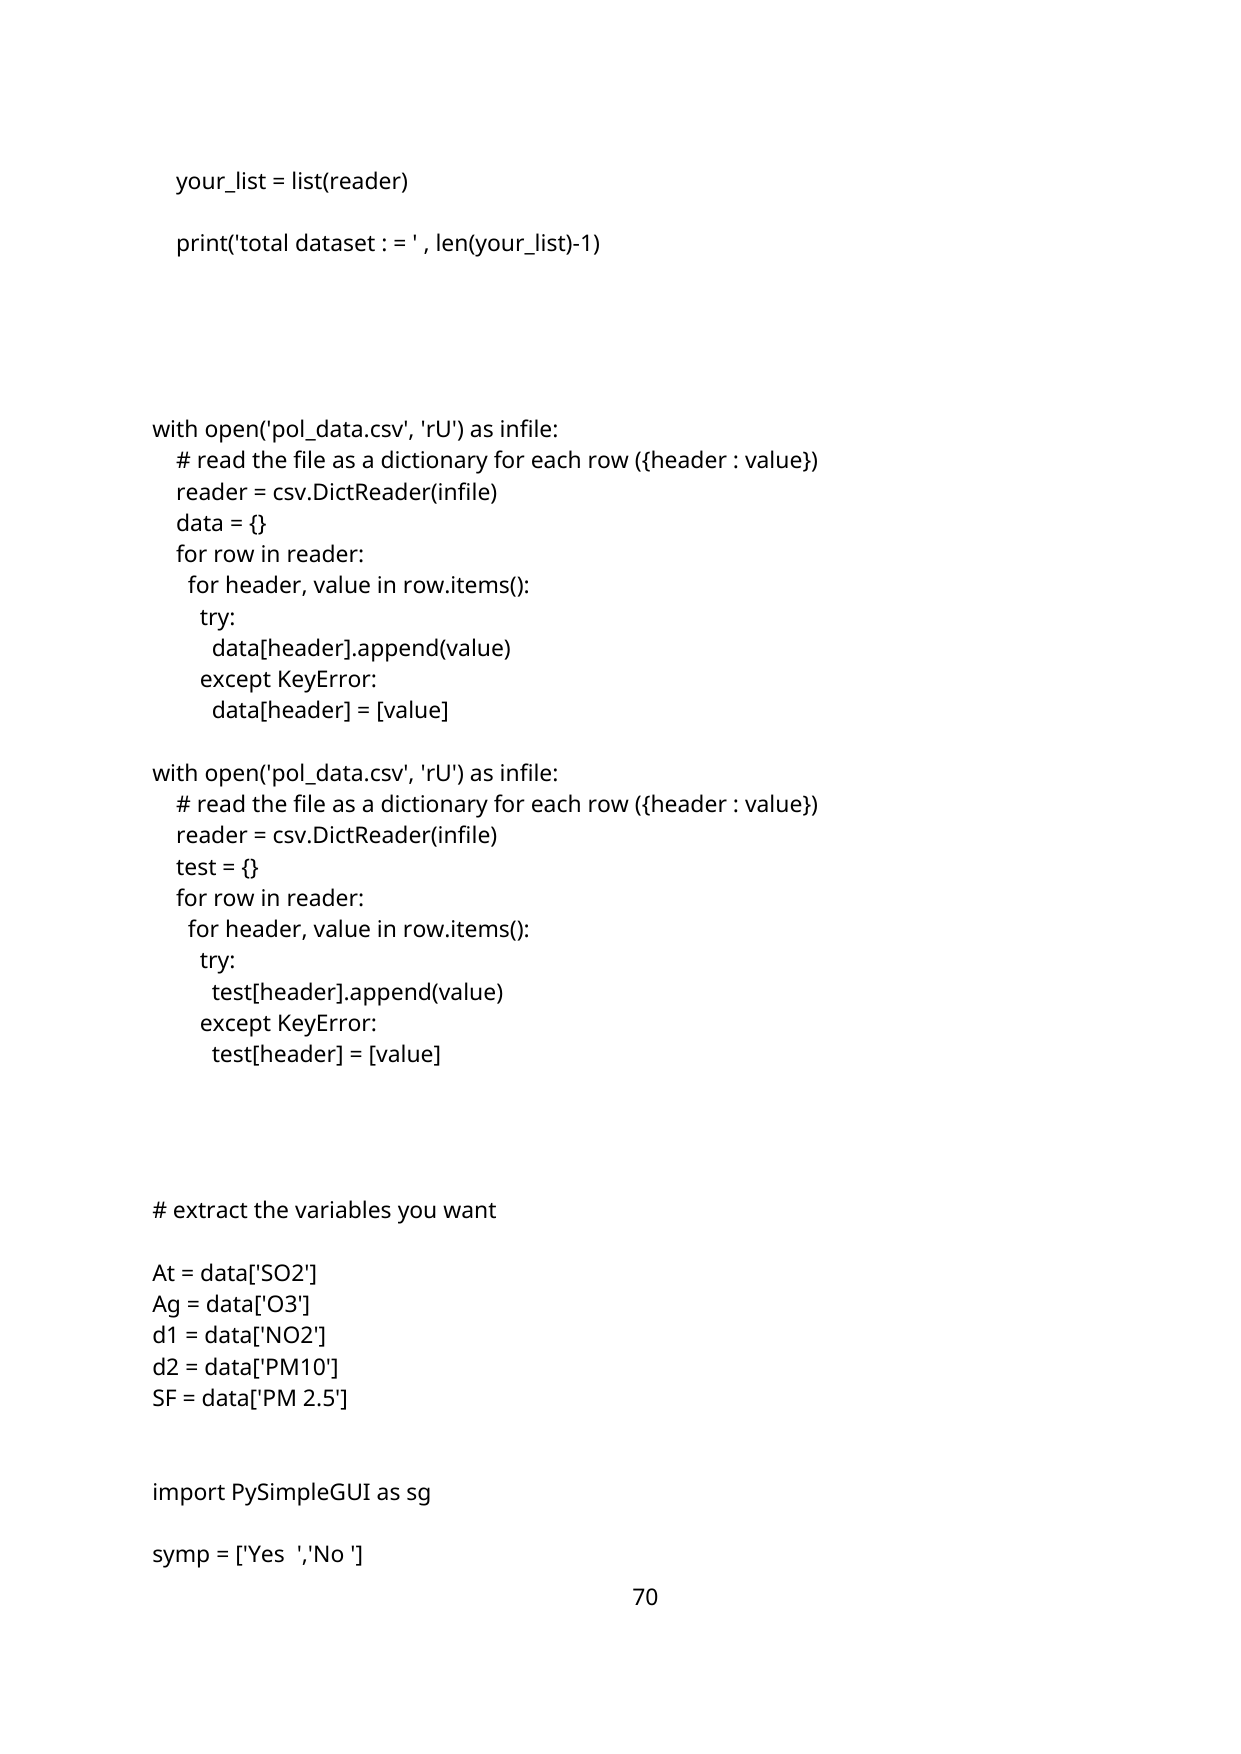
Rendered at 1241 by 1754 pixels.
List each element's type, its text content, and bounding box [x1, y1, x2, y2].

text import PySimpleGUI as sg [152, 1476, 1138, 1507]
text except KeyError: [152, 663, 1138, 694]
text test = {} [152, 851, 1138, 882]
text # read the file as a dictionary for each row ({header : value}) [152, 788, 1138, 819]
text with open('pol_data.csv', 'rU') as infile: [152, 413, 1138, 444]
text with open('pol_data.csv', 'rU') as infile: [152, 757, 1138, 788]
text d1 = data['NO2'] [152, 1319, 1138, 1351]
text At = data['SO2'] [152, 1257, 1138, 1288]
text data = {} [152, 507, 1138, 538]
text except KeyError: [152, 1007, 1138, 1038]
text for header, value in row.items(): [152, 913, 1138, 944]
text for row in reader: [152, 538, 1138, 569]
text test[header].append(value) [152, 976, 1138, 1007]
text d2 = data['PM10'] [152, 1351, 1138, 1382]
text try: [152, 944, 1138, 976]
text your_list = list(reader) [152, 164, 1138, 196]
text try: [152, 601, 1138, 632]
text data[header] = [value] [152, 694, 1138, 726]
text test[header] = [value] [152, 1038, 1138, 1069]
text data[header].append(value) [152, 632, 1138, 663]
text SF = data['PM 2.5'] [152, 1382, 1138, 1413]
text reader = csv.DictReader(infile) [152, 819, 1138, 851]
text for header, value in row.items(): [152, 569, 1138, 601]
text print('total dataset : = ' , len(your_list)-1) [152, 227, 1138, 258]
text for row in reader: [152, 882, 1138, 913]
text Ag = data['O3'] [152, 1288, 1138, 1319]
text # extract the variables you want [152, 1194, 1138, 1226]
text symp = ['Yes ','No '] [152, 1538, 1138, 1569]
text # read the file as a dictionary for each row ({header : value}) [152, 444, 1138, 476]
text reader = csv.DictReader(infile) [152, 476, 1138, 507]
